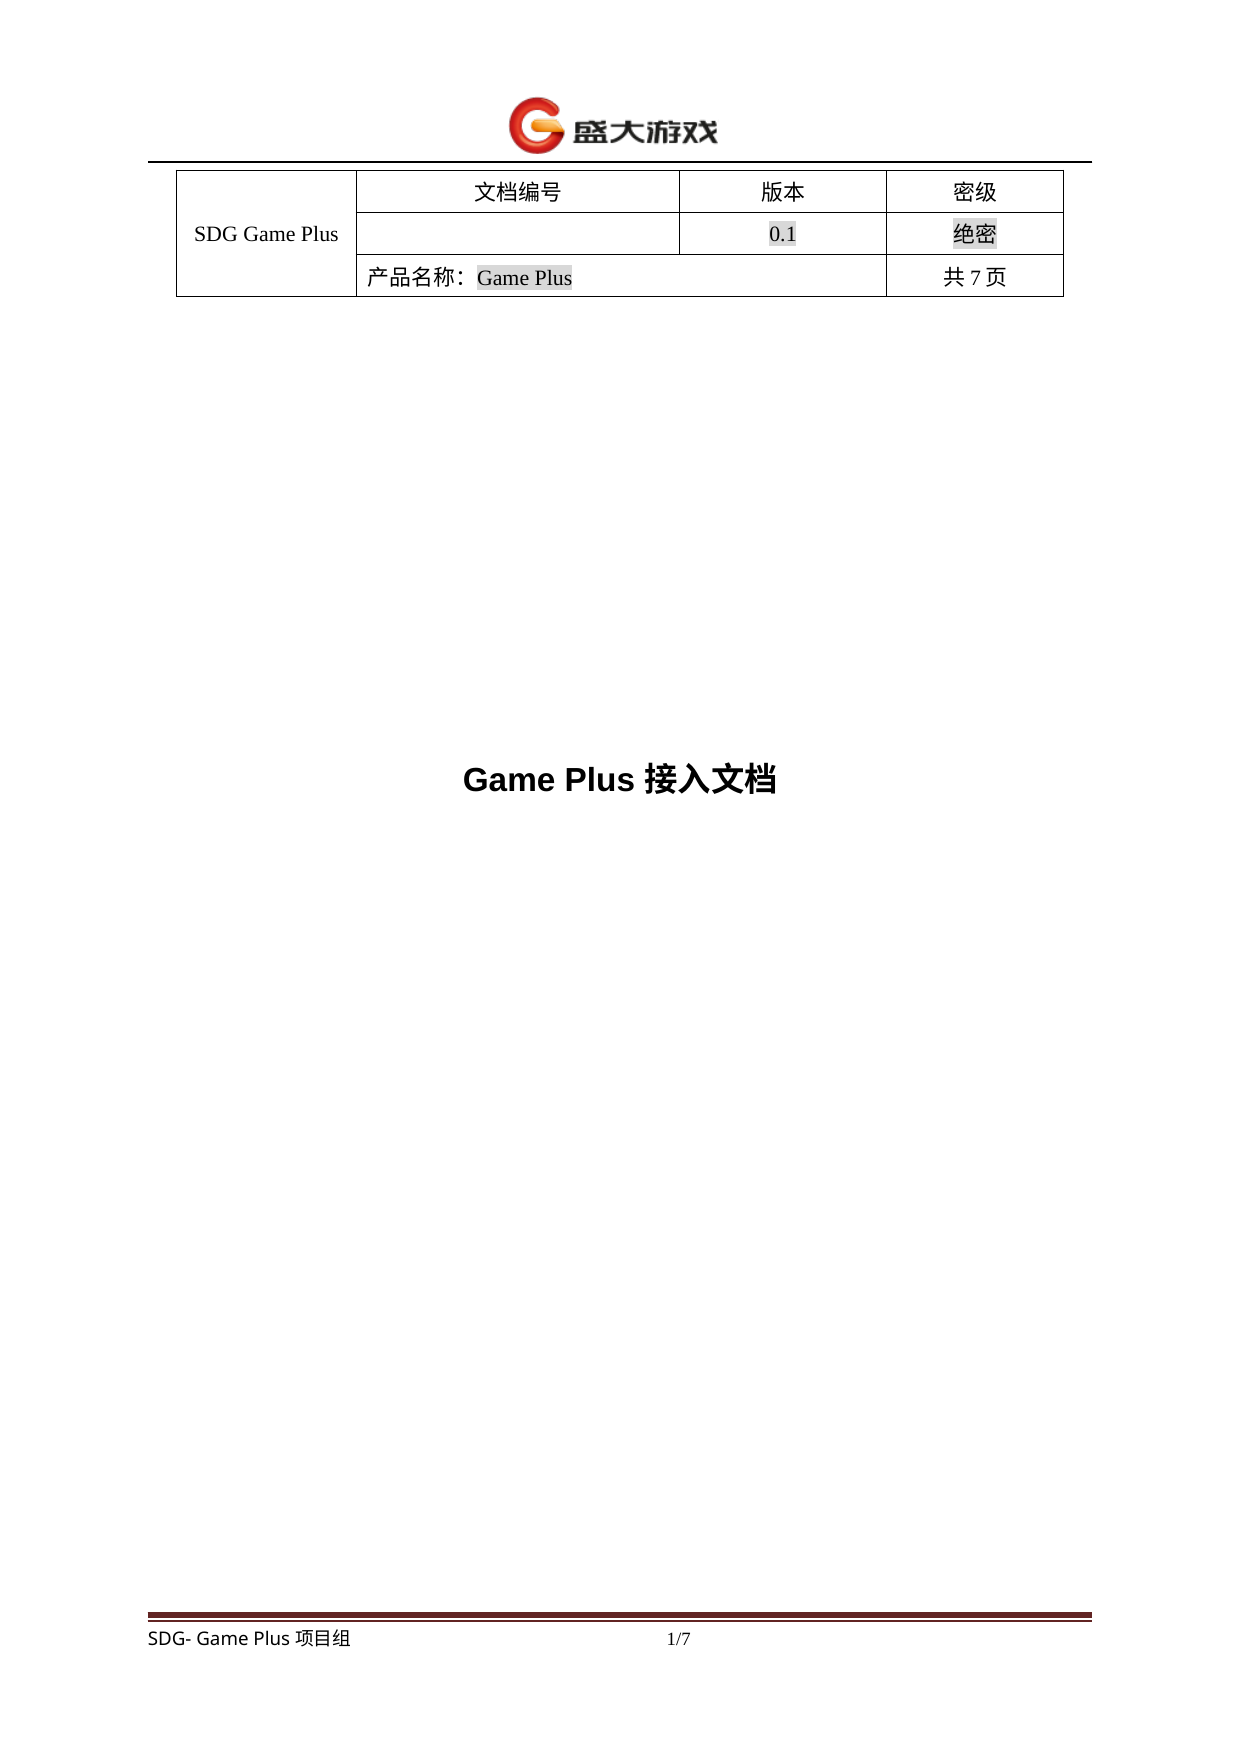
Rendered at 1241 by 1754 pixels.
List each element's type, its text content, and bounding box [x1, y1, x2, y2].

table_cell 共页 [887, 255, 1063, 296]
table_header 版本 [680, 171, 886, 212]
table_cell 产品名称：Game Plus [357, 255, 886, 296]
picture [506, 88, 735, 159]
table_cell 绝密 [887, 213, 1063, 254]
table_cell [357, 213, 679, 254]
table_cell 0.1 [680, 213, 886, 254]
table_header 文档编号 [357, 171, 679, 212]
table_header 密级 [887, 171, 1063, 212]
table_header SDG Game Plus [177, 171, 356, 296]
